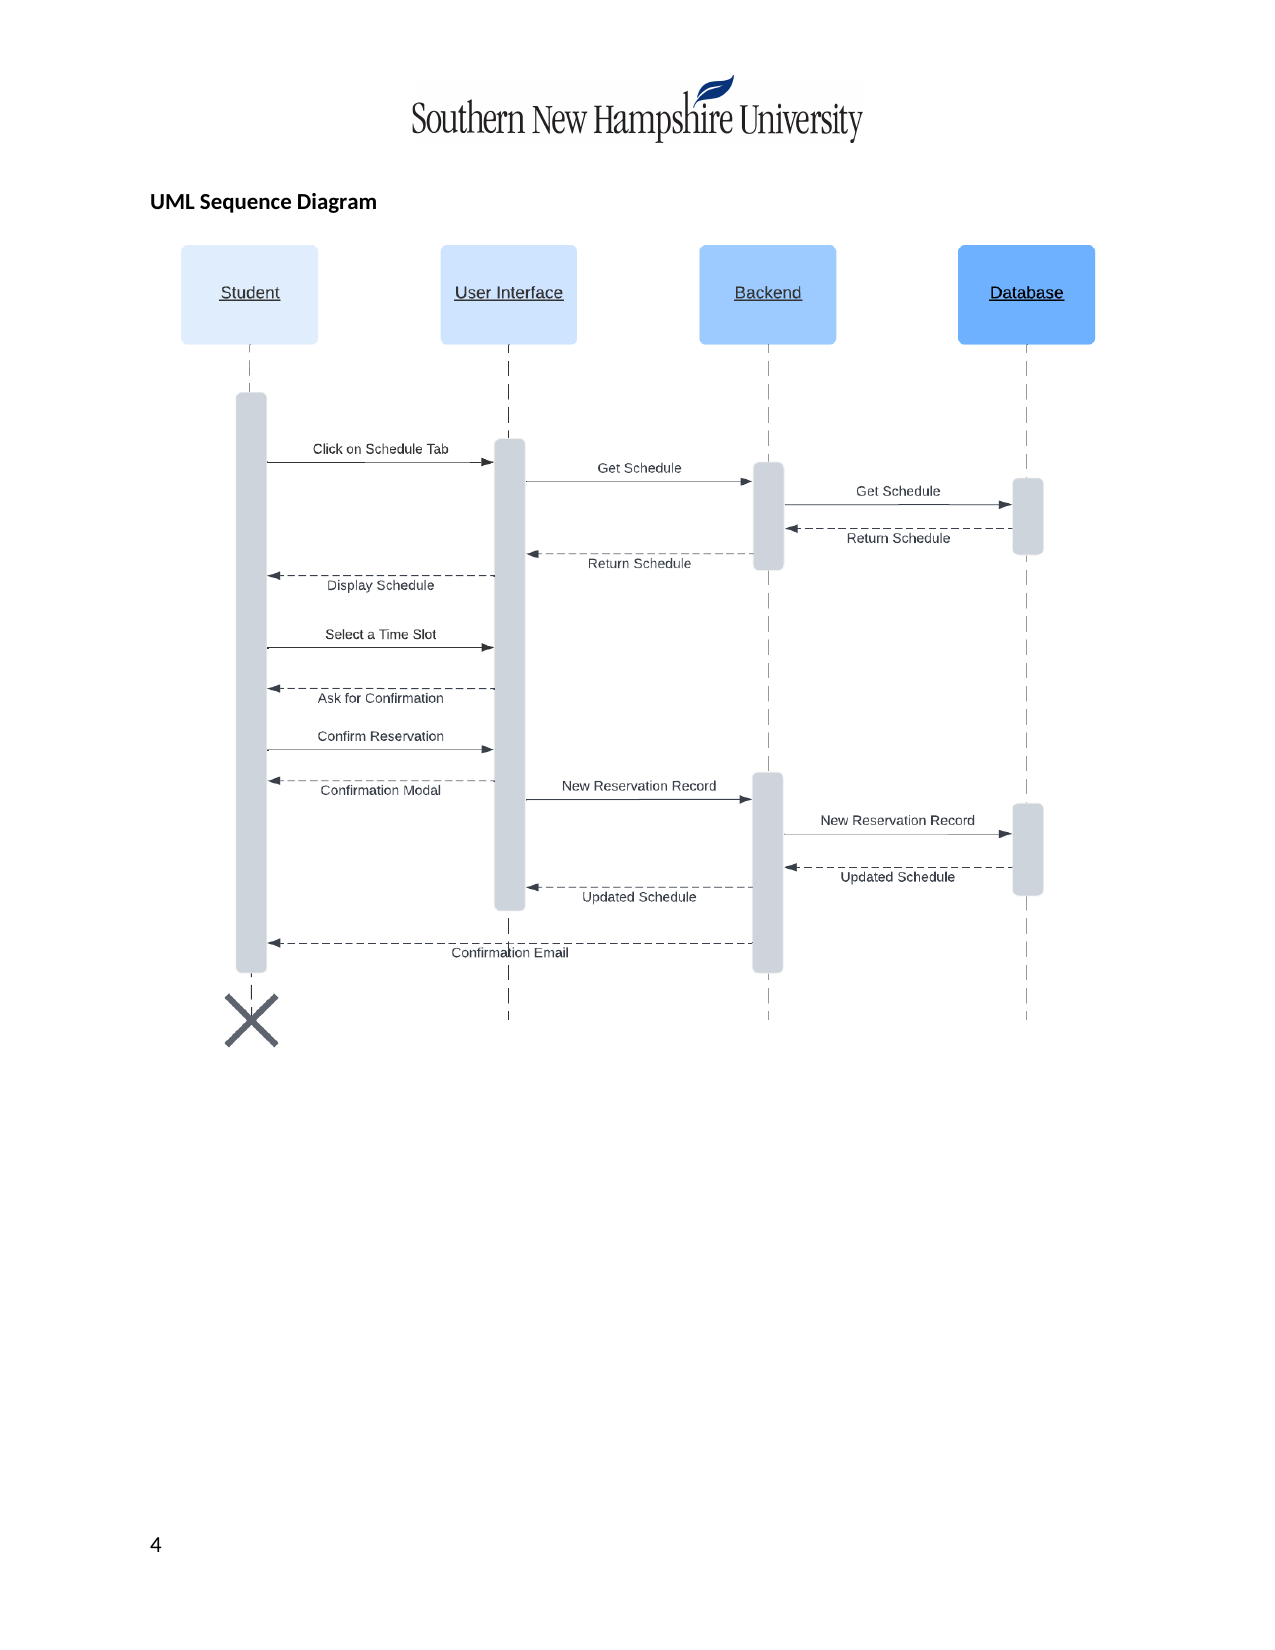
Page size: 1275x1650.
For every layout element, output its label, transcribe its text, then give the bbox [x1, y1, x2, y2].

picture [412, 75, 863, 143]
subtitle UML Sequence Diagram [150, 187, 1125, 215]
picture [150, 215, 1125, 1082]
